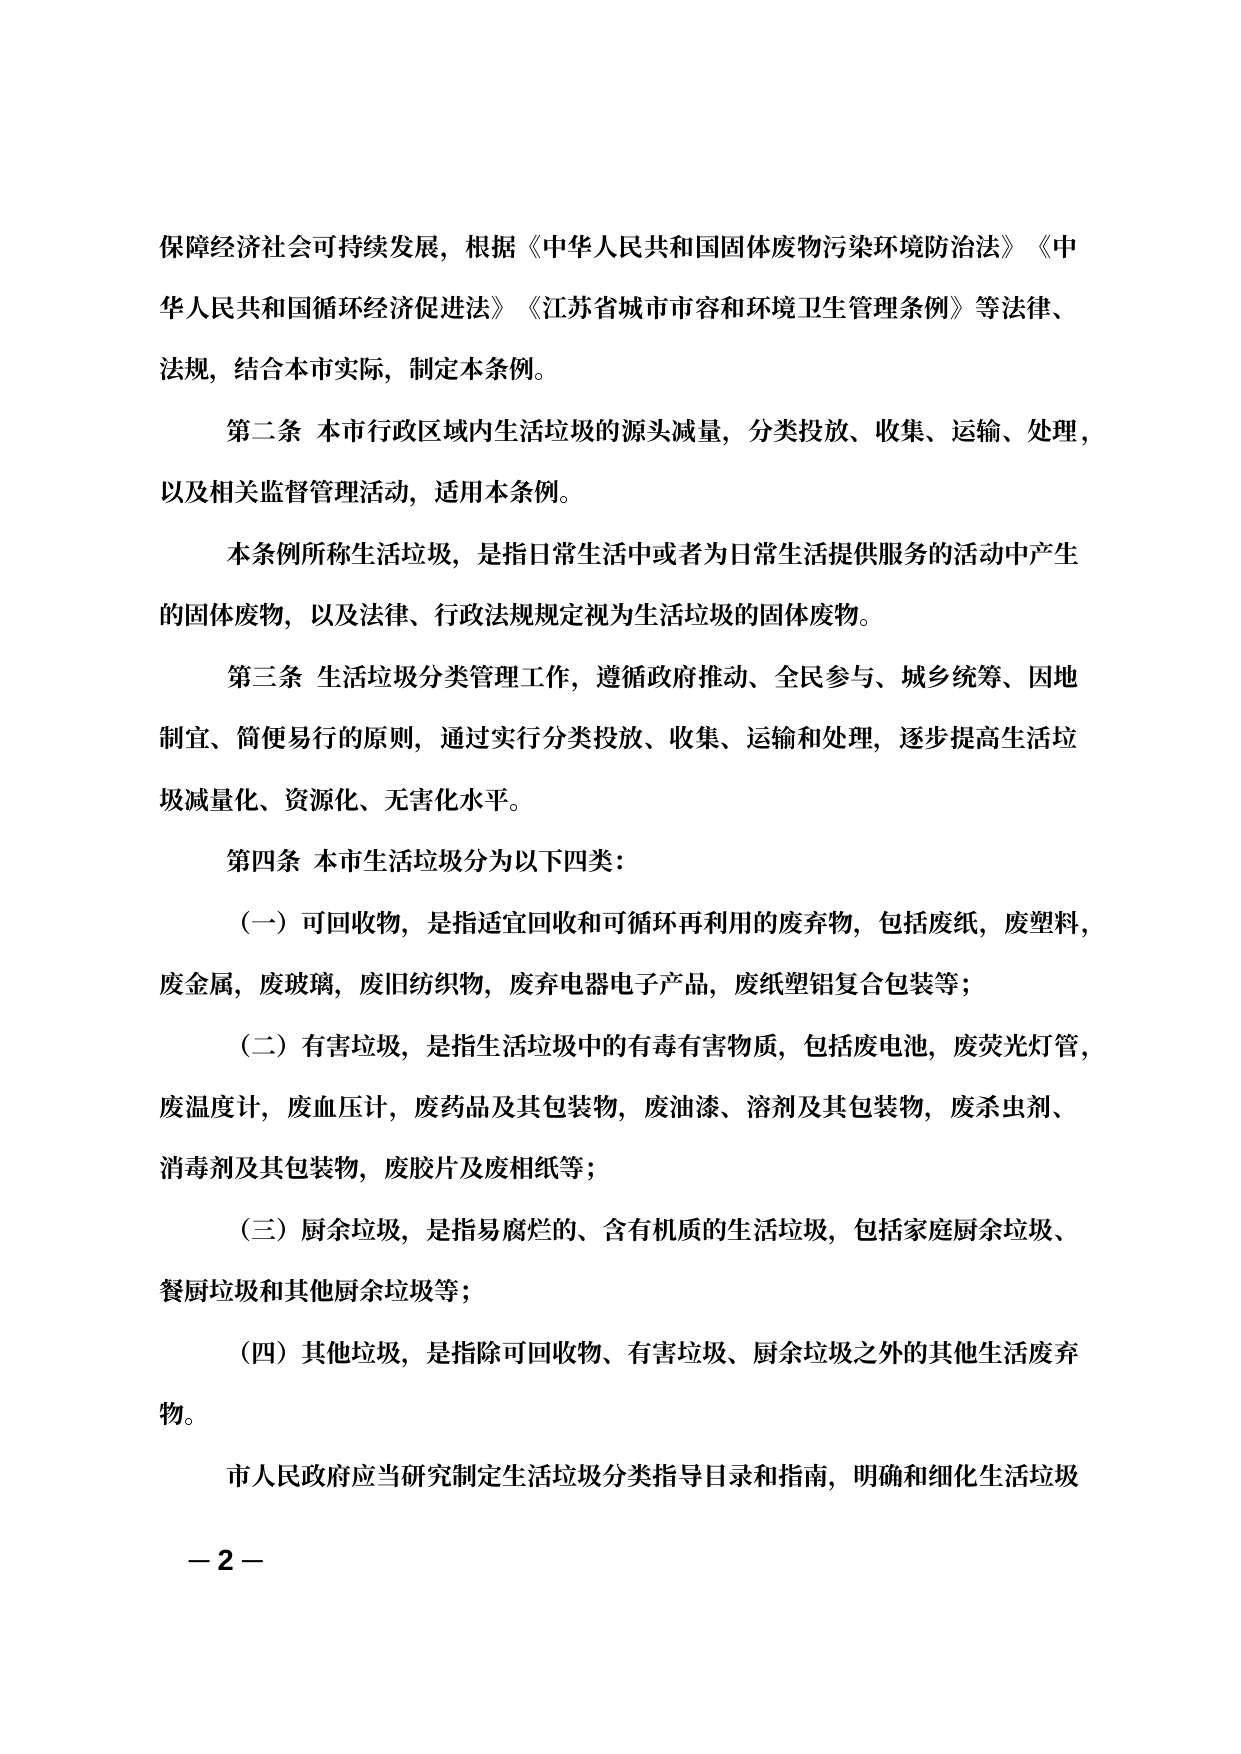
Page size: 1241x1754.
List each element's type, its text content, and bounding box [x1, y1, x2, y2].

list 有害垃圾，是指生活垃圾中的有毒有害物质，包括废电池，废荧光灯管，废温度计，废血压计，废药品及其包装物，废油漆、溶剂及其包装物，废杀虫剂、消毒剂及其包装物，废胶片及废相纸等； [159, 1006, 1081, 1190]
text 本条例所称生活垃圾，是指日常生活中或者为日常生活提供服务的活动中产生的固体废物，以及法律、行政法规规定视为生活垃圾的固体废物。 [159, 514, 1081, 637]
list 厨余垃圾，是指易腐烂的、含有机质的生活垃圾，包括家庭厨余垃圾、餐厨垃圾和其他厨余垃圾等； [159, 1190, 1081, 1313]
list 其他垃圾，是指除可回收物、有害垃圾、厨余垃圾之外的其他生活废弃物。 [159, 1313, 1081, 1436]
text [159, 207, 1081, 391]
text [159, 1436, 1081, 1497]
text 第三条 生活垃圾分类管理工作，遵循政府推动、全民参与、城乡统筹、因地制宜、简便易行的原则，通过实行分类投放、收集、运输和处理，逐步提高生活垃圾减量化、资源化、无害化水平。 [159, 637, 1081, 821]
text 第二条 本市行政区域内生活垃圾的源头减量，分类投放、收集、运输、处理，以及相关监督管理活动，适用本条例。 [159, 391, 1081, 514]
text 第四条 本市生活垃圾分为以下四类： [159, 821, 1081, 883]
text （一）可回收物，是指适宜回收和可循环再利用的废弃物，包括废纸，废塑料，废金属，废玻璃，废旧纺织物，废弃电器电子产品，废纸塑铝复合包装等； [159, 883, 1081, 1006]
